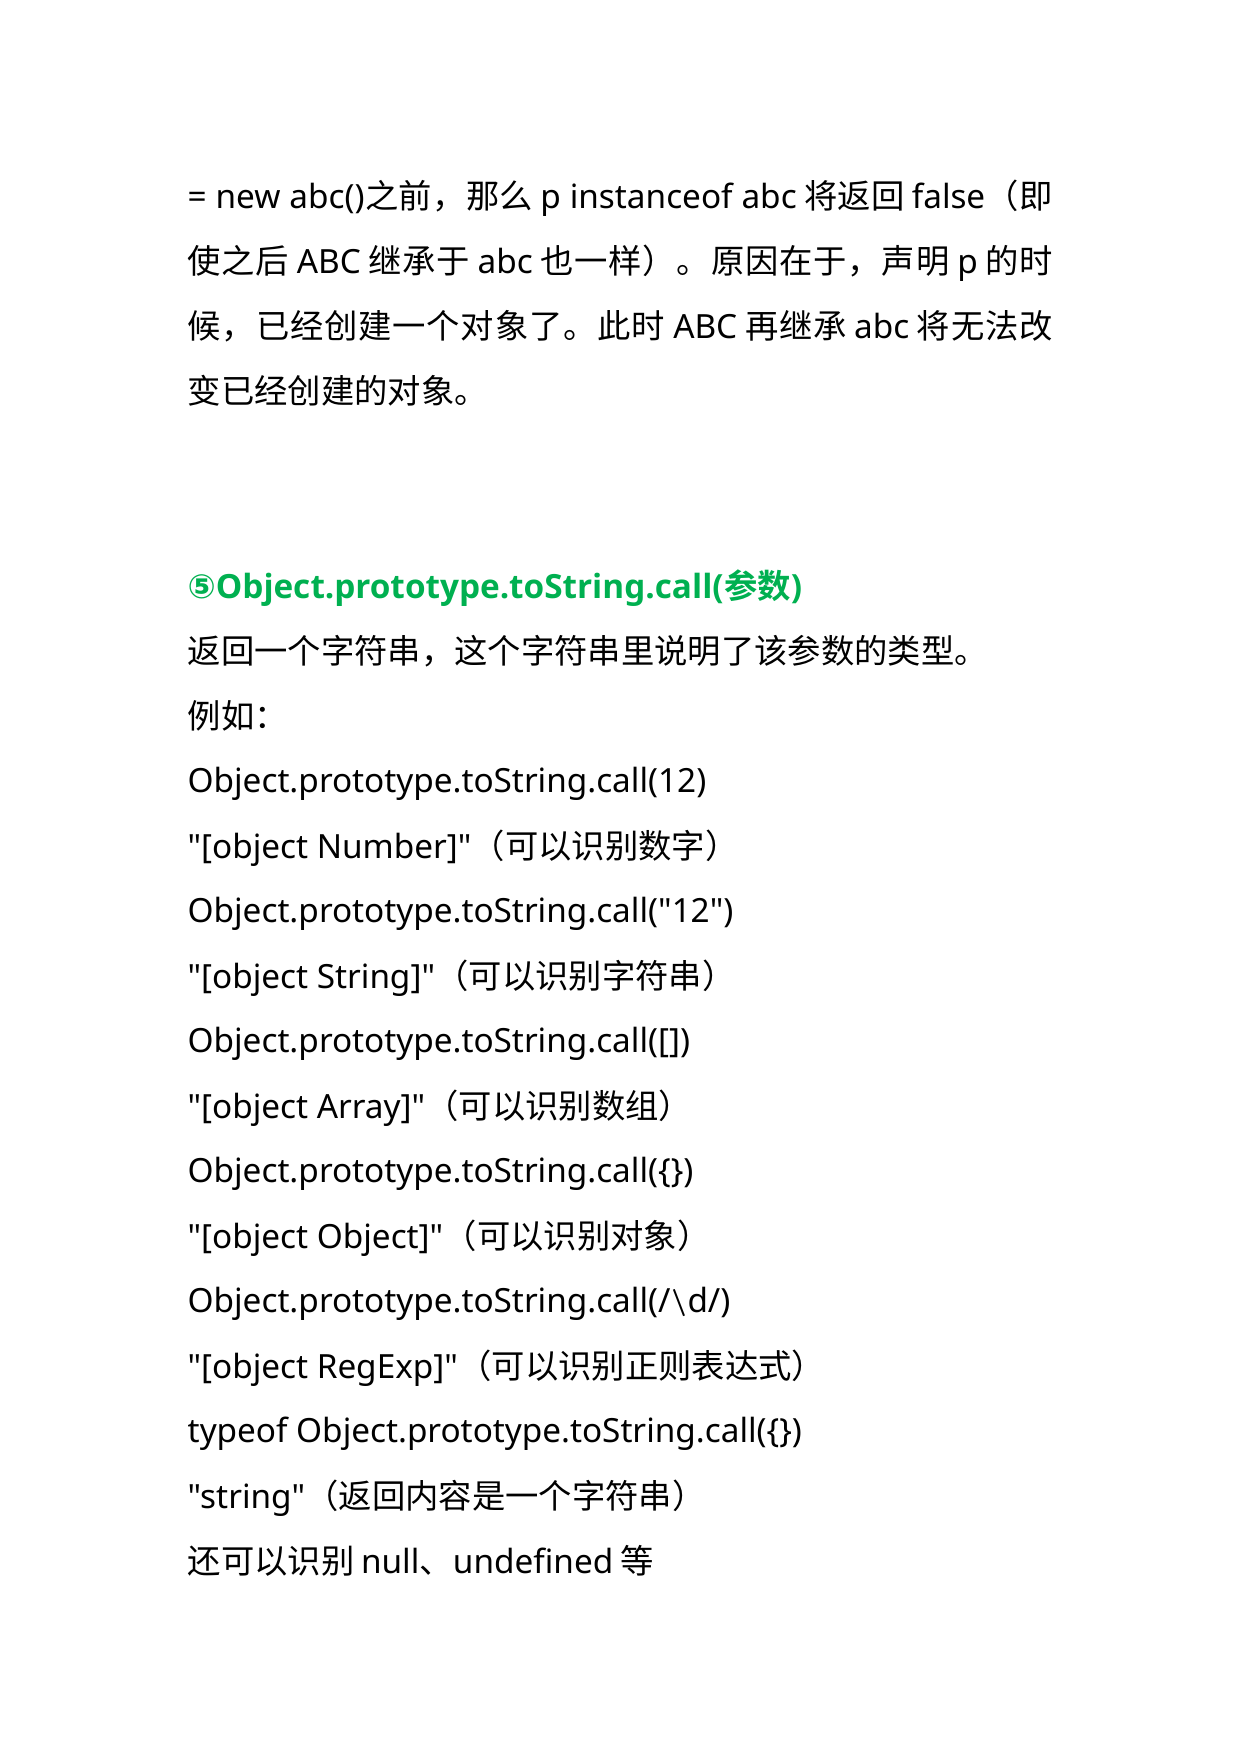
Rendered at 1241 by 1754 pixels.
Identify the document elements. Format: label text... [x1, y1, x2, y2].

text Object.prototype.toString.call({}) [187, 1137, 1053, 1202]
text "[object Array]"（可以识别数组） [187, 1072, 1053, 1137]
text "[object String]"（可以识别字符串） [187, 942, 1053, 1007]
text Object.prototype.toString.call("12") [187, 877, 1053, 942]
text typeof Object.prototype.toString.call({}) [187, 1397, 1053, 1462]
text "[object Number]"（可以识别数字） [187, 812, 1053, 877]
text "string"（返回内容是一个字符串） [187, 1462, 1053, 1527]
text "[object RegExp]"（可以识别正则表达式） [187, 1332, 1053, 1397]
text ⑤Object.prototype.toString.call(参数) [187, 552, 1053, 617]
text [187, 162, 1053, 422]
text Object.prototype.toString.call(12) [187, 747, 1053, 812]
text 还可以识别null、undefined等 [187, 1527, 1053, 1592]
text Object.prototype.toString.call([]) [187, 1007, 1053, 1072]
text 返回一个字符串，这个字符串里说明了该参数的类型。 [187, 617, 1053, 682]
text Object.prototype.toString.call(/\d/) [187, 1267, 1053, 1332]
text "[object Object]"（可以识别对象） [187, 1202, 1053, 1267]
text 例如： [187, 682, 1053, 747]
